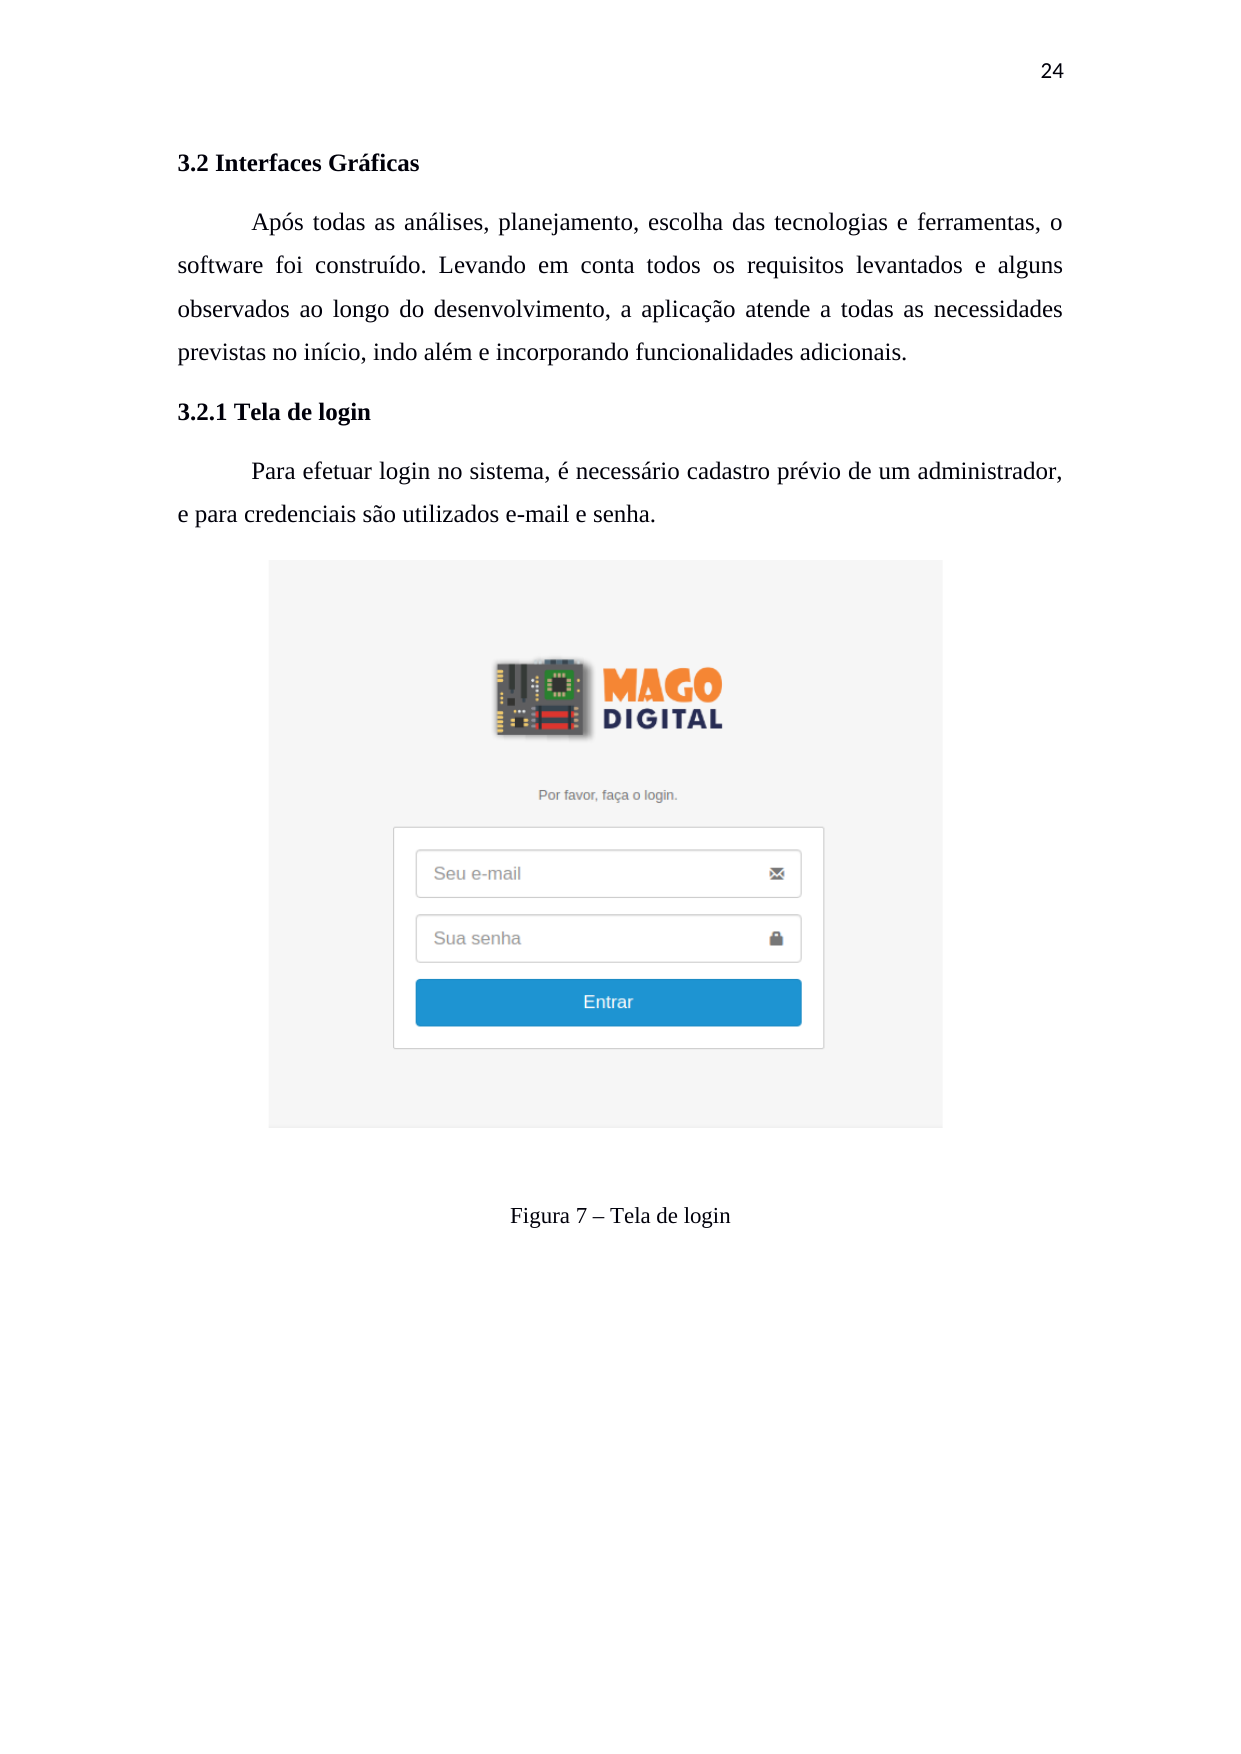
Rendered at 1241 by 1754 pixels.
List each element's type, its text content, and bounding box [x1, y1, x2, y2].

text Após todas as análises, planejamento, escolha das tecnologias e ferramentas, o software foi construído. Levando em conta todos os requisitos levantados e alguns observados ao longo do desenvolvimento, a aplicação atende a todas as necessidades previstas no início, indo além e incorporando funcionalidades adicionais. [177, 207, 1063, 366]
picture [268, 560, 943, 1128]
text Figura 7 – Tela de login [177, 1202, 1063, 1228]
text 3.2 Interfaces Gráficas [177, 148, 1063, 176]
text Para efetuar login no sistema, é necessário cadastro prévio de um administrador, e para credenciais são utilizados e-mail e senha. [177, 456, 1063, 528]
text 3.2.1 Tela de login [177, 397, 1063, 425]
